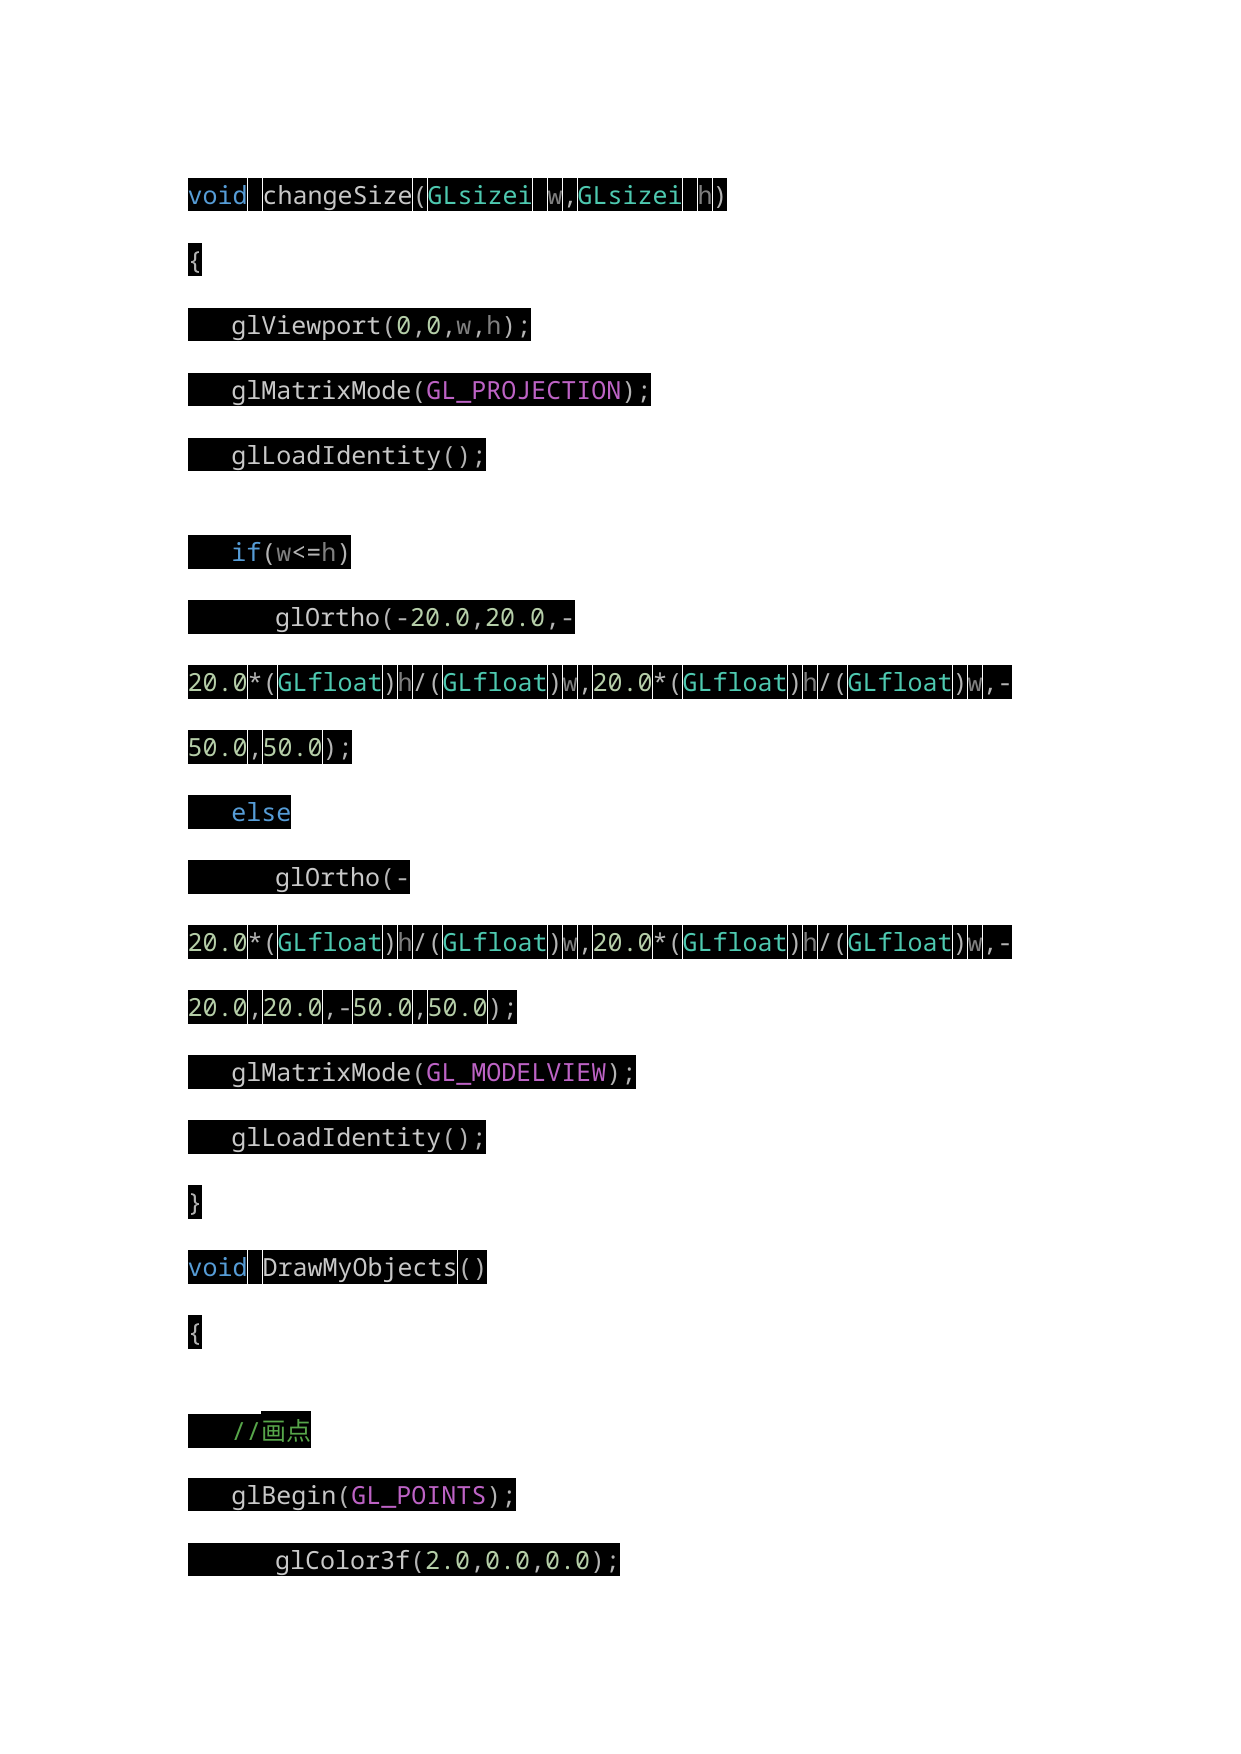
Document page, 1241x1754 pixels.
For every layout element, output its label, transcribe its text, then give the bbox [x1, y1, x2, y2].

text { [187, 1299, 1053, 1364]
text else [187, 779, 1053, 844]
text glLoadIdentity(); [187, 1104, 1053, 1169]
text void changeSize(GLsizei w,GLsizei h) [187, 162, 1053, 227]
text glColor3f(2.0,0.0,0.0); [187, 1527, 1053, 1592]
text //画点 [187, 1397, 1053, 1462]
text glLoadIdentity(); [187, 422, 1053, 487]
text glBegin(GL_POINTS); [187, 1462, 1053, 1527]
text glMatrixMode(GL_PROJECTION); [187, 357, 1053, 422]
text void DrawMyObjects() [187, 1234, 1053, 1299]
text } [187, 1169, 1053, 1234]
text glMatrixMode(GL_MODELVIEW); [187, 1039, 1053, 1104]
text glOrtho(-20.0*(GLfloat)h/(GLfloat)w,20.0*(GLfloat)h/(GLfloat)w,-20.0,20.0,-50.0,50.0); [187, 844, 1053, 1039]
text glViewport(0,0,w,h); [187, 292, 1053, 357]
text { [187, 227, 1053, 292]
text if(w<=h) [187, 519, 1053, 584]
text glOrtho(-20.0,20.0,-20.0*(GLfloat)h/(GLfloat)w,20.0*(GLfloat)h/(GLfloat)w,-50.0,50.0); [187, 584, 1053, 779]
